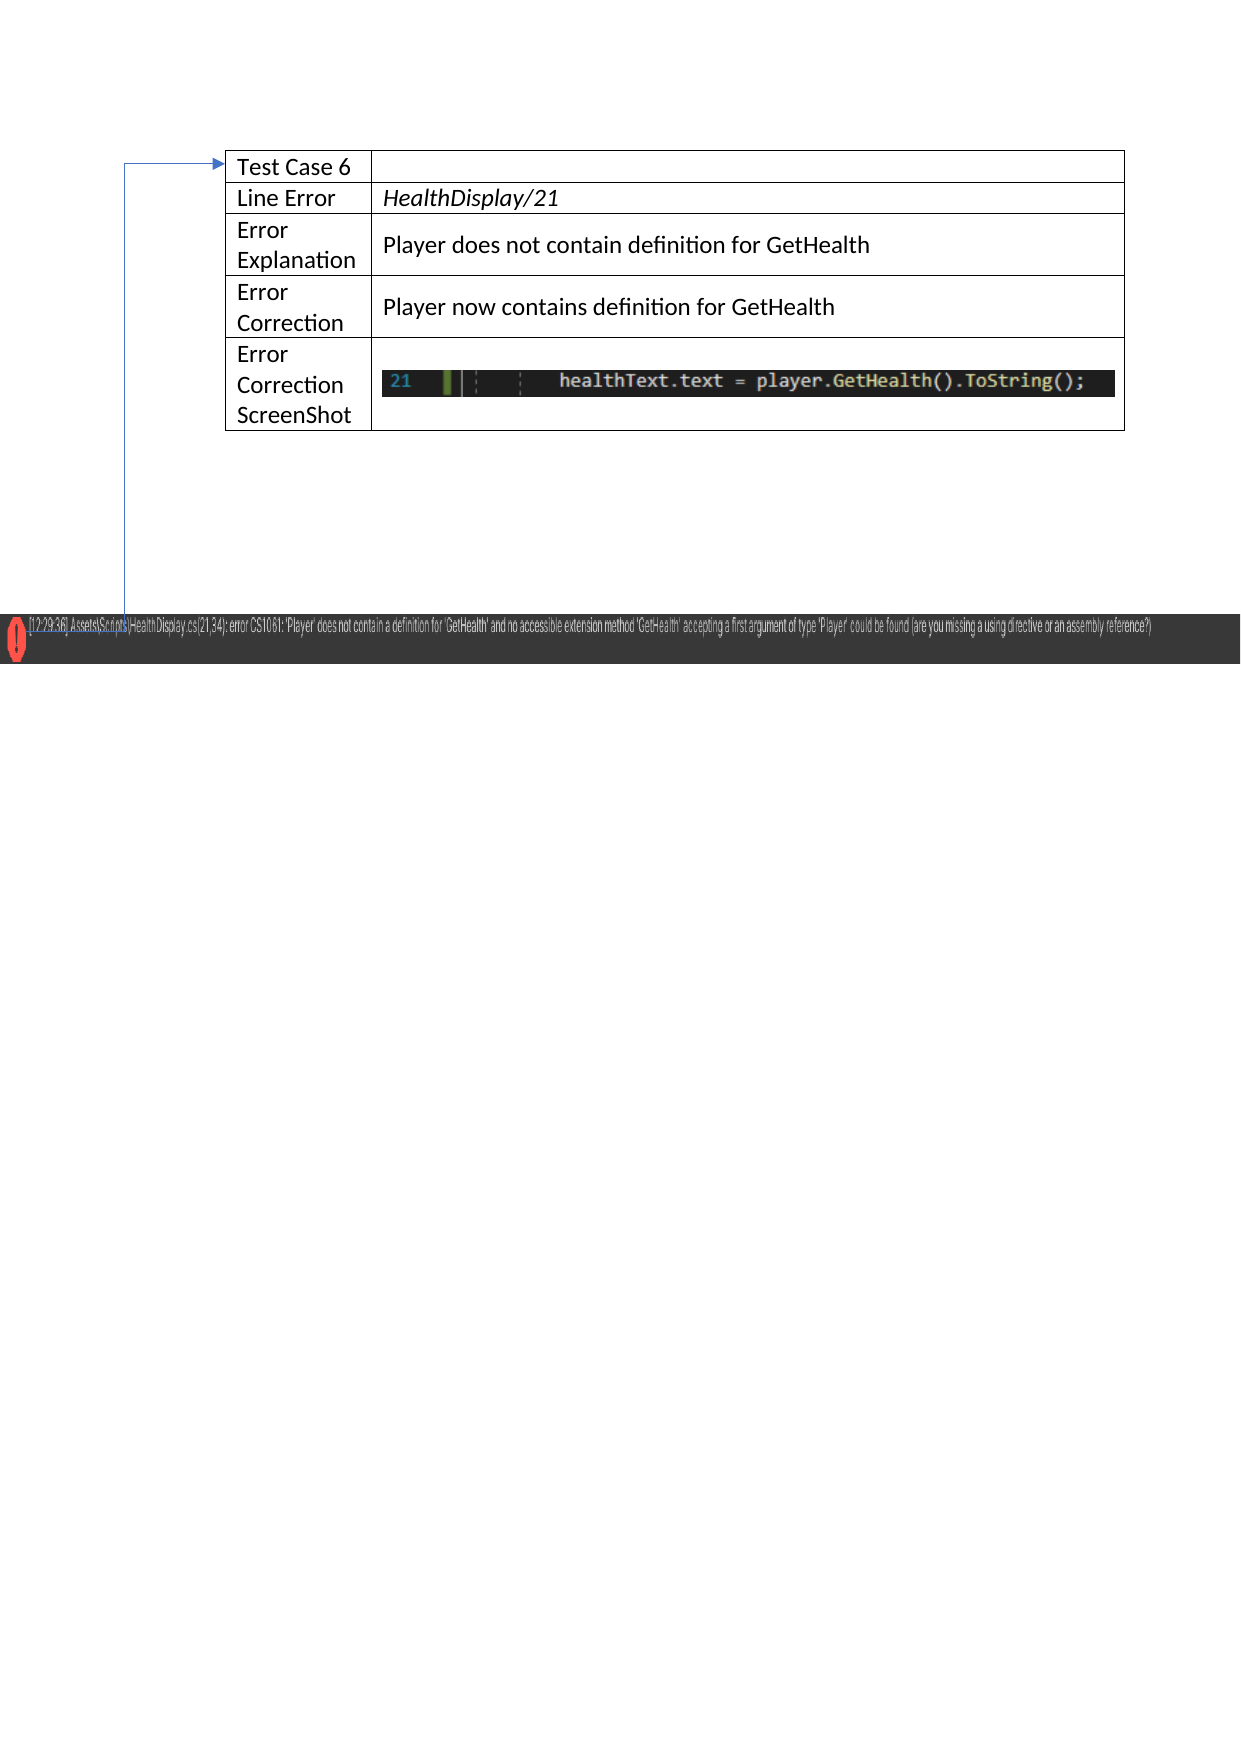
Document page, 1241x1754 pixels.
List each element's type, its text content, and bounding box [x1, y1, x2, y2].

table_cell HealthDisplay/21 [372, 183, 1124, 213]
table_cell Line Error [226, 183, 371, 213]
picture [0, 614, 1241, 664]
picture [382, 370, 1115, 397]
table_cell Error Correction ScreenShot [226, 338, 371, 430]
table_cell Player now contains definition for GetHealth [372, 276, 1124, 337]
table_header [372, 151, 1124, 182]
table_cell Player does not contain definition for GetHealth [372, 214, 1124, 275]
table_cell [372, 338, 1124, 430]
table_cell Error Correction [226, 276, 371, 337]
table_cell Error Explanation [226, 214, 371, 275]
table_header Test Case 6 [226, 151, 371, 182]
